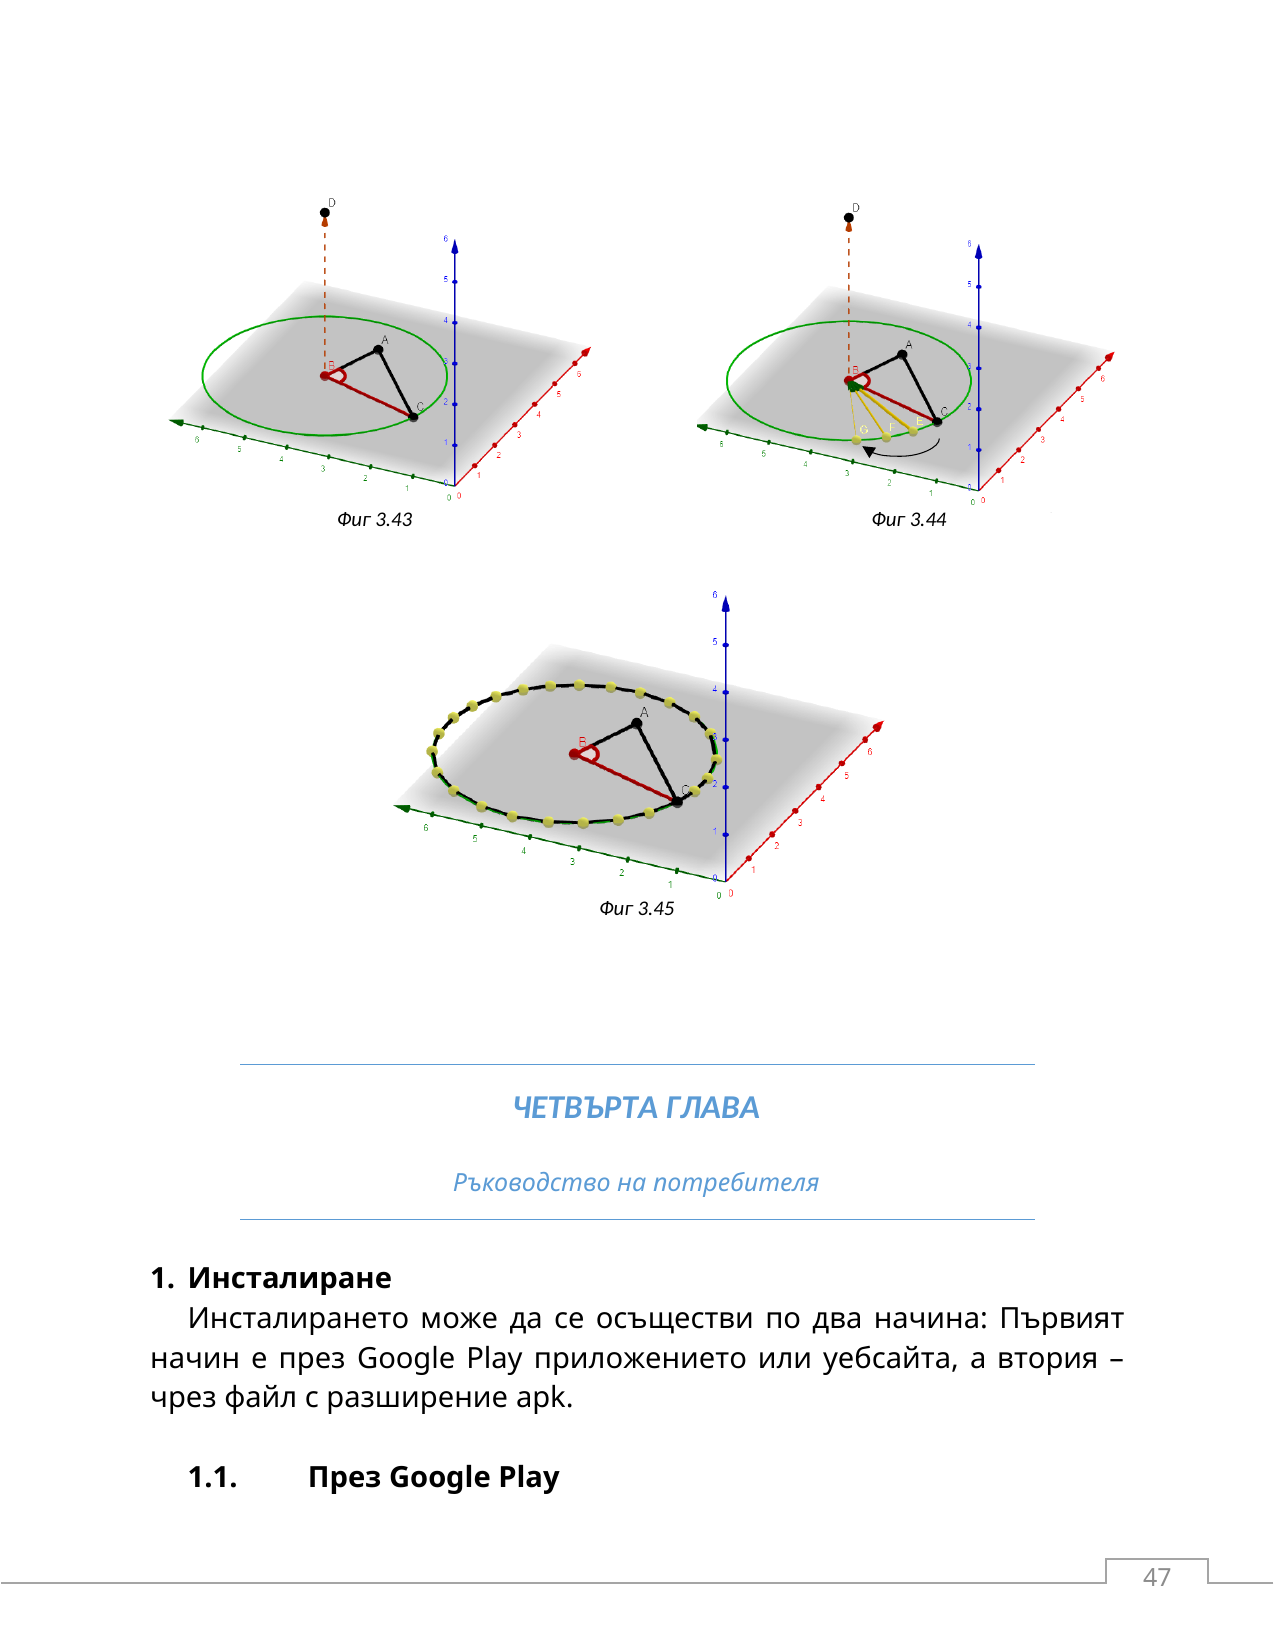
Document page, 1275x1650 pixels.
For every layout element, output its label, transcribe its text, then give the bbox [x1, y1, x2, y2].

text Ръководство на потребителя [240, 1142, 1035, 1219]
text Инсталирането може да се осъществи по два начина: Първият начин е през Google Play приложението или уебсайта, а втория – чрез файл с разширение apk. [150, 1297, 1125, 1416]
list През Google Play [187, 1456, 1125, 1496]
picture [150, 196, 602, 507]
list Инсталиране [150, 1258, 1125, 1297]
text ЧЕТВЪРТА ГЛАВА [240, 1065, 1035, 1127]
picture [681, 200, 1125, 513]
picture [379, 547, 896, 911]
